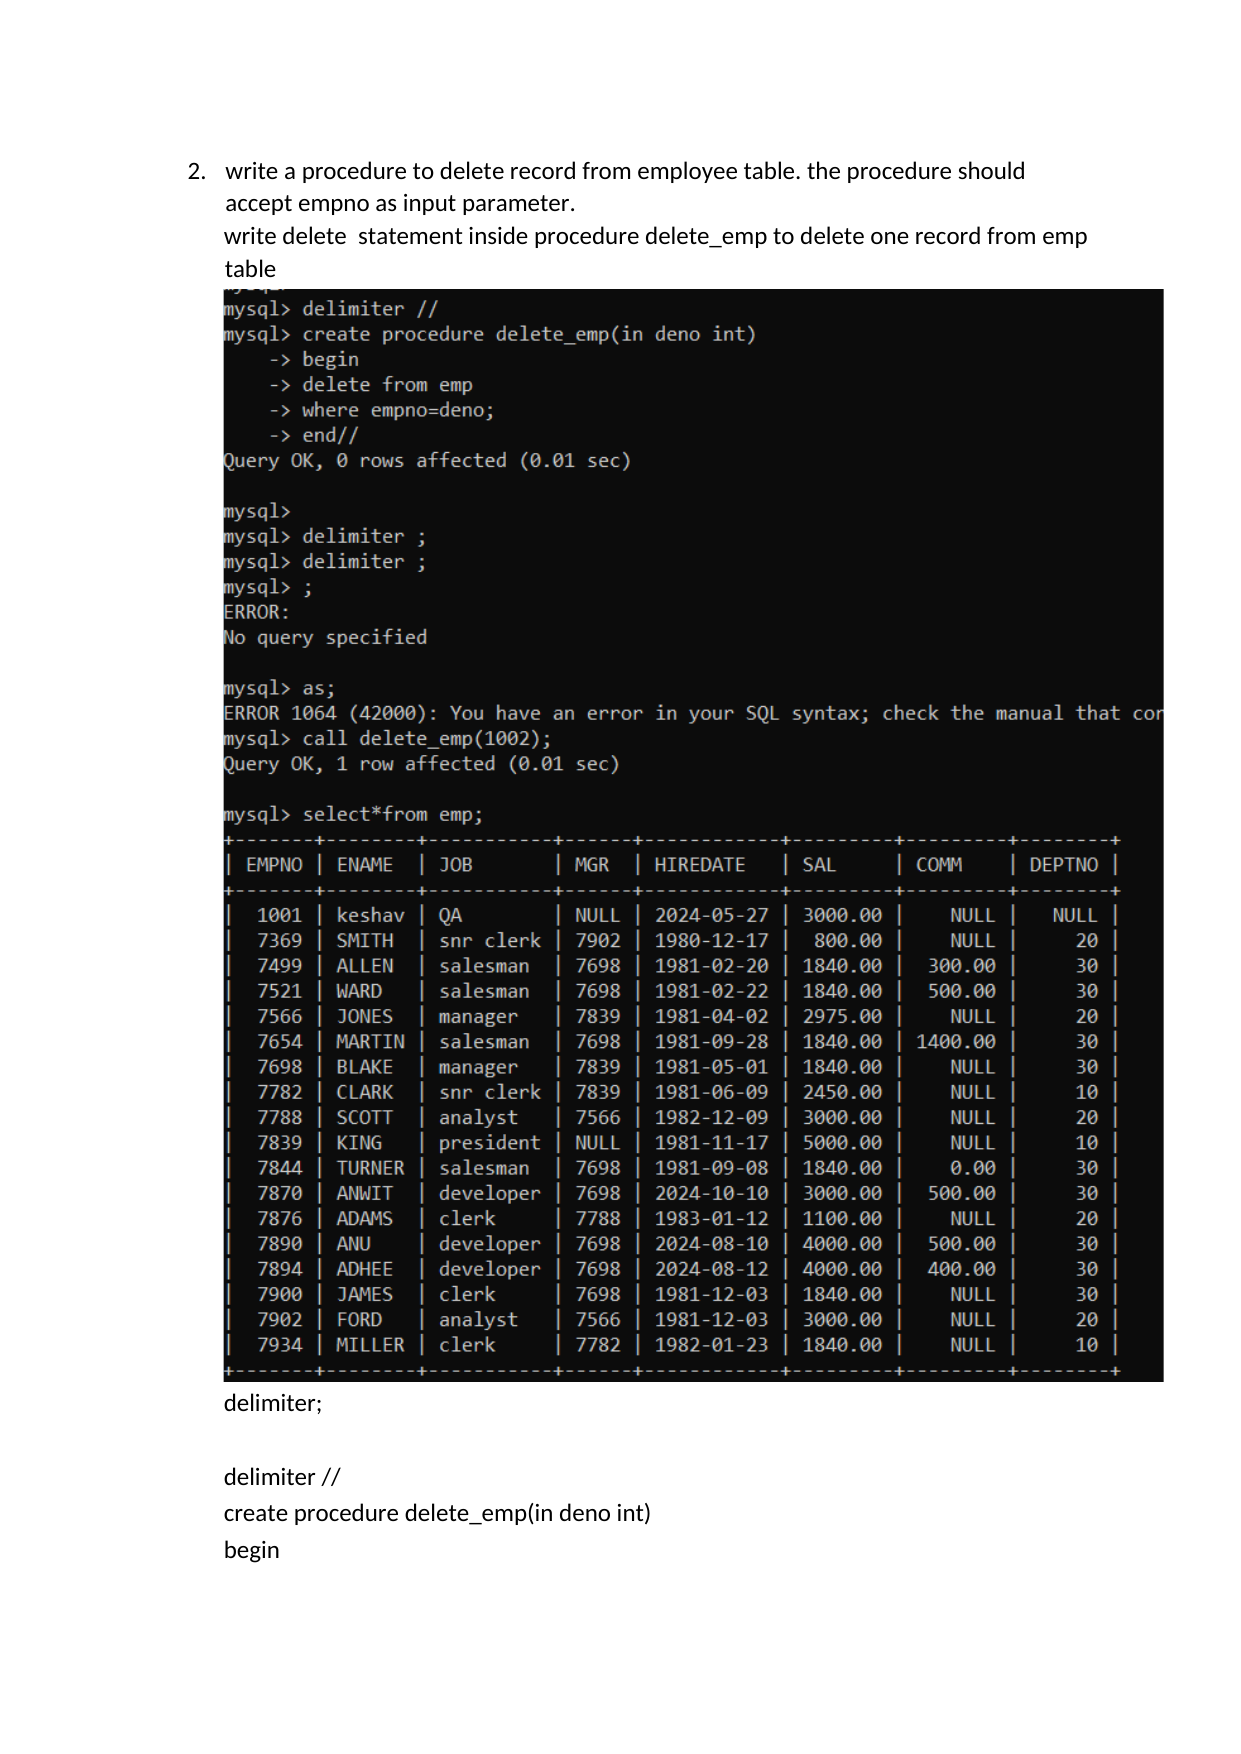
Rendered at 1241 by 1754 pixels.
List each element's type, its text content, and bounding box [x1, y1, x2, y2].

text delimiter; [223, 1387, 1090, 1418]
text begin [223, 1534, 1090, 1564]
text create procedure delete_emp(in deno int) [223, 1497, 1090, 1528]
text write delete statement inside procedure delete_emp to delete one record from emp table [223, 221, 1090, 284]
text delimiter // [223, 1461, 1090, 1491]
picture [223, 289, 1164, 1382]
list write a procedure to delete record from employee table. the procedure should accept empno as input parameter. [187, 155, 1090, 218]
